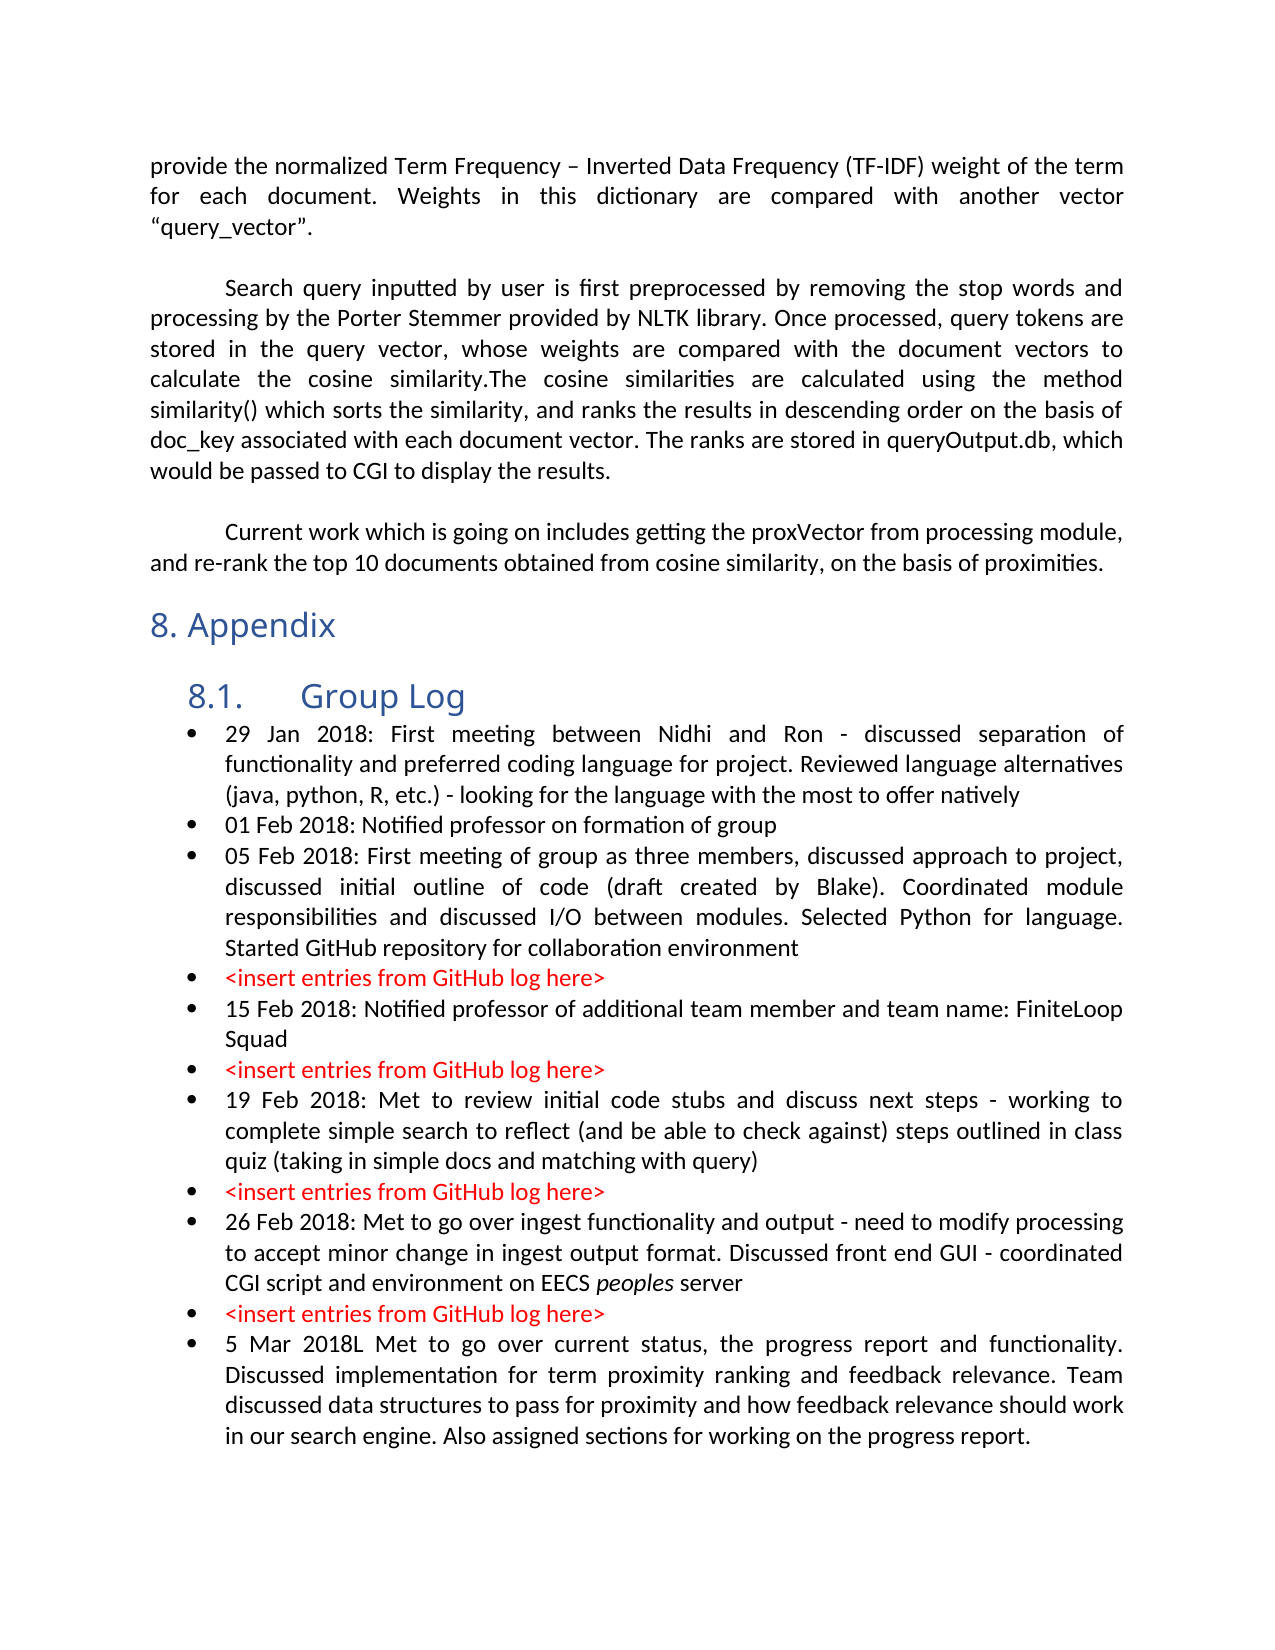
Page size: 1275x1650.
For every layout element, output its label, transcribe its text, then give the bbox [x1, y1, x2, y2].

list 29 Jan 2018: First meeting between Nidhi and Ron - discussed separation of functionality and preferred coding language for project. Reviewed language alternatives (java, python, R, etc.) - looking for the language with the most to offer natively [187, 718, 1125, 810]
list 05 Feb 2018: First meeting of group as three members, discussed approach to project, discussed initial outline of code (draft created by Blake). Coordinated module responsibilities and discussed I/O between modules. Selected Python for language. Started GitHub repository for collaboration environment [187, 840, 1125, 962]
list 15 Feb 2018: Notified professor of additional team member and team name: FiniteLoop Squad [187, 993, 1125, 1054]
list <insert entries from GitHub log here> [187, 962, 1125, 993]
text Current work which is going on includes getting the proxVector from processing module, and re-rank the top 10 documents obtained from cosine similarity, on the basis of proximities. [150, 516, 1125, 577]
subtitle Appendix [150, 602, 1125, 648]
list 01 Feb 2018: Notified professor on formation of group [187, 810, 1125, 840]
text Search query inputted by user is first preprocessed by removing the stop words and processing by the Porter Stemmer provided by NLTK library. Once processed, query tokens are stored in the query vector, whose weights are compared with the document vectors to calculate the cosine similarity.The cosine similarities are calculated using the method similarity() which sorts the similarity, and ranks the results in descending order on the basis of doc_key associated with each document vector. The ranks are stored in queryOutput.db, which would be passed to CGI to display the results. [150, 272, 1125, 486]
list 19 Feb 2018: Met to review initial code stubs and discuss next steps - working to complete simple search to reflect (and be able to check against) steps outlined in class quiz (taking in simple docs and matching with query) [187, 1084, 1125, 1176]
list <insert entries from GitHub log here> [187, 1176, 1125, 1206]
list <insert entries from GitHub log here> [187, 1298, 1125, 1328]
list <insert entries from GitHub log here> [187, 1054, 1125, 1084]
subtitle Group Log [187, 673, 1125, 718]
